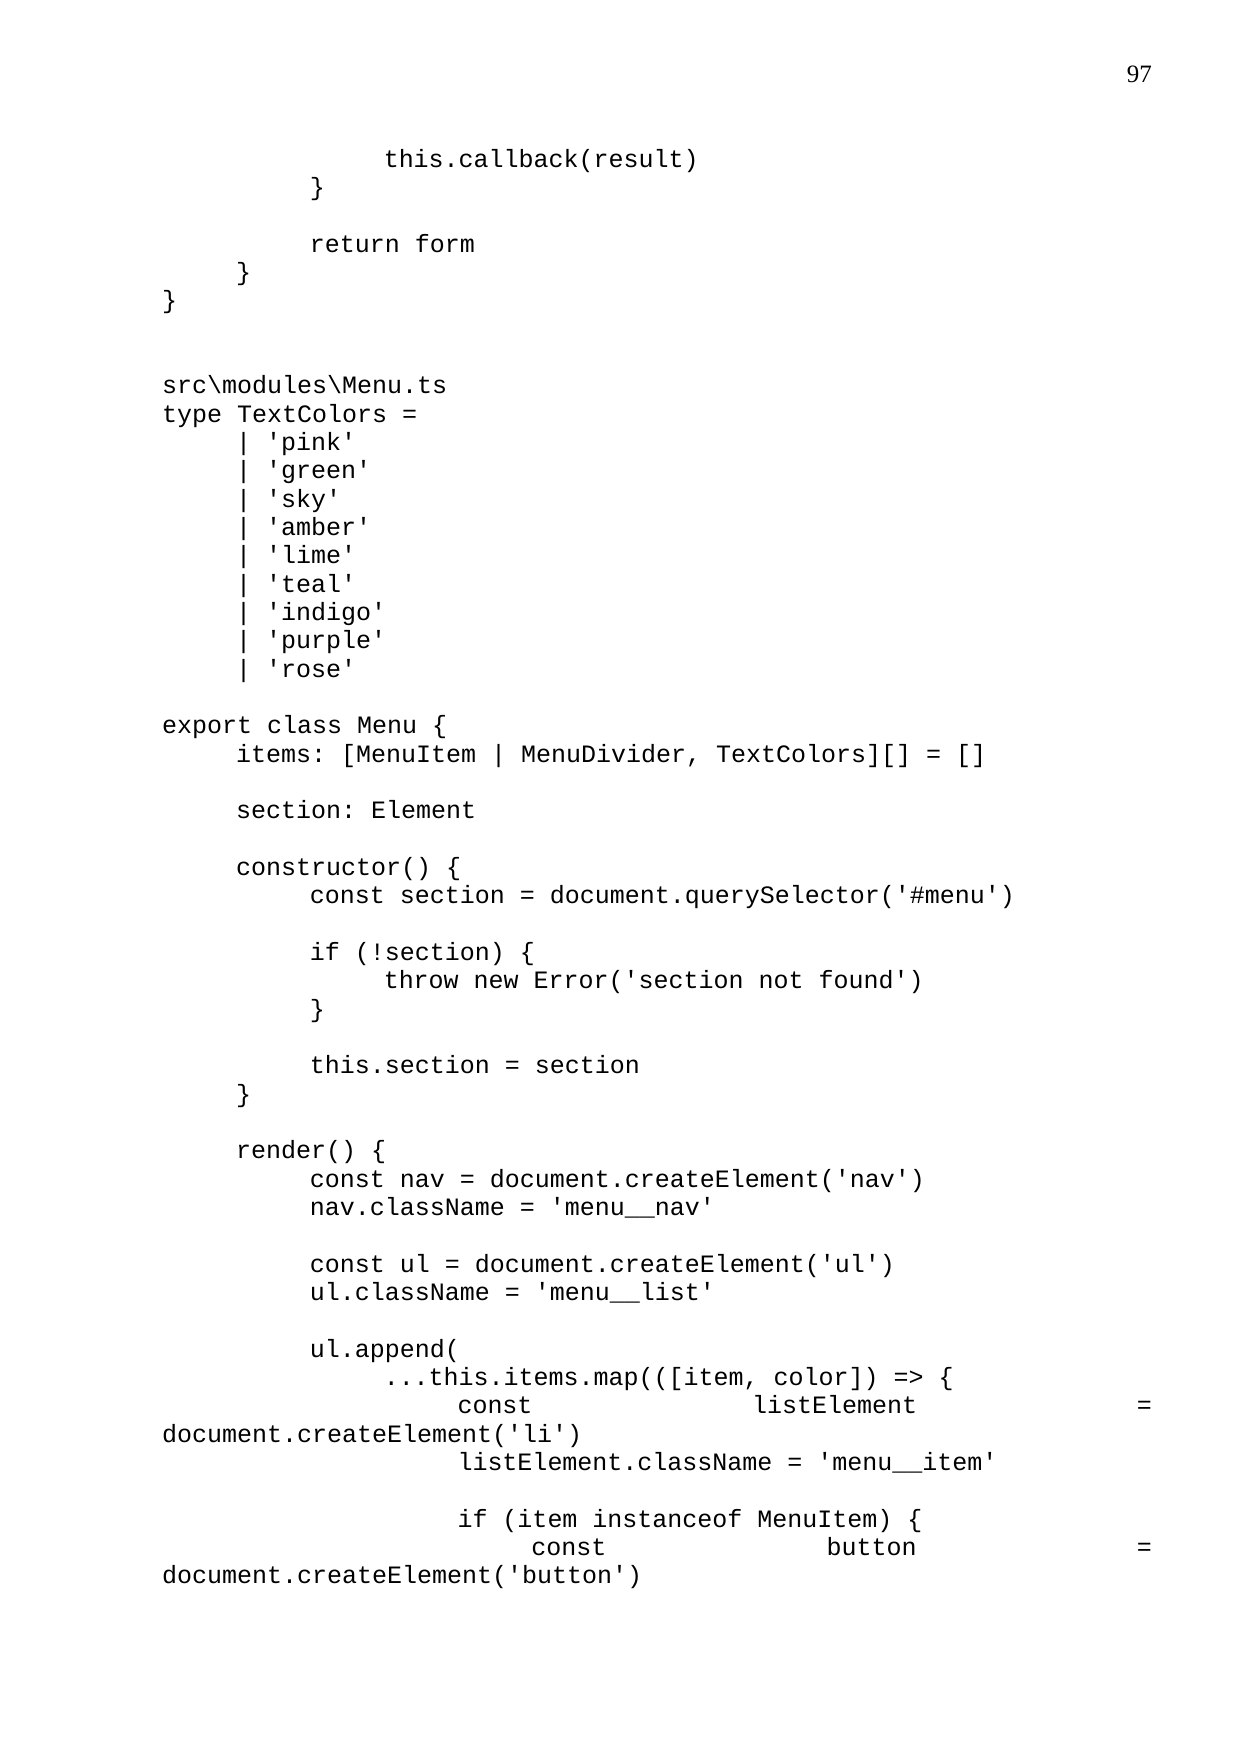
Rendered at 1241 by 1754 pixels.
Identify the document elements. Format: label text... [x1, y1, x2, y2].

text src\modules\Menu.ts [162, 373, 1152, 401]
text } [162, 175, 1152, 203]
text type TextColors = [162, 401, 1152, 430]
text const nav = document.createElement('nav') [162, 1166, 1152, 1195]
text constructor() { [162, 855, 1152, 883]
text | 'purple' [162, 628, 1152, 656]
text | 'lime' [162, 543, 1152, 571]
text this.callback(result) [162, 146, 1152, 175]
text throw new Error('section not found') [162, 968, 1152, 996]
text | 'teal' [162, 571, 1152, 600]
text return form [162, 231, 1152, 260]
text nav.className = 'menu__nav' [162, 1195, 1152, 1223]
text } [162, 288, 1152, 316]
text this.section = section [162, 1053, 1152, 1081]
text } [162, 996, 1152, 1025]
text render() { [162, 1138, 1152, 1166]
text } [162, 1081, 1152, 1110]
text listElement.className = 'menu__item' [162, 1450, 1152, 1478]
text items: [MenuItem | MenuDivider, TextColors][] = [] [162, 741, 1152, 770]
text ul.className = 'menu__list' [162, 1280, 1152, 1308]
text } [162, 260, 1152, 288]
text const listElement = document.createElement('li') [162, 1393, 1152, 1450]
text const section = document.querySelector('#menu') [162, 883, 1152, 911]
text const button = document.createElement('button') [162, 1535, 1152, 1591]
text const ul = document.createElement('ul') [162, 1251, 1152, 1280]
text | 'indigo' [162, 600, 1152, 628]
text if (item instanceof MenuItem) { [162, 1506, 1152, 1535]
text | 'pink' [162, 430, 1152, 458]
text export class Menu { [162, 713, 1152, 741]
text ...this.items.map(([item, color]) => { [162, 1365, 1152, 1393]
text if (!section) { [162, 940, 1152, 968]
text | 'amber' [162, 515, 1152, 543]
text | 'green' [162, 458, 1152, 486]
text ul.append( [162, 1336, 1152, 1365]
text section: Element [162, 798, 1152, 826]
text | 'rose' [162, 656, 1152, 685]
text | 'sky' [162, 486, 1152, 515]
